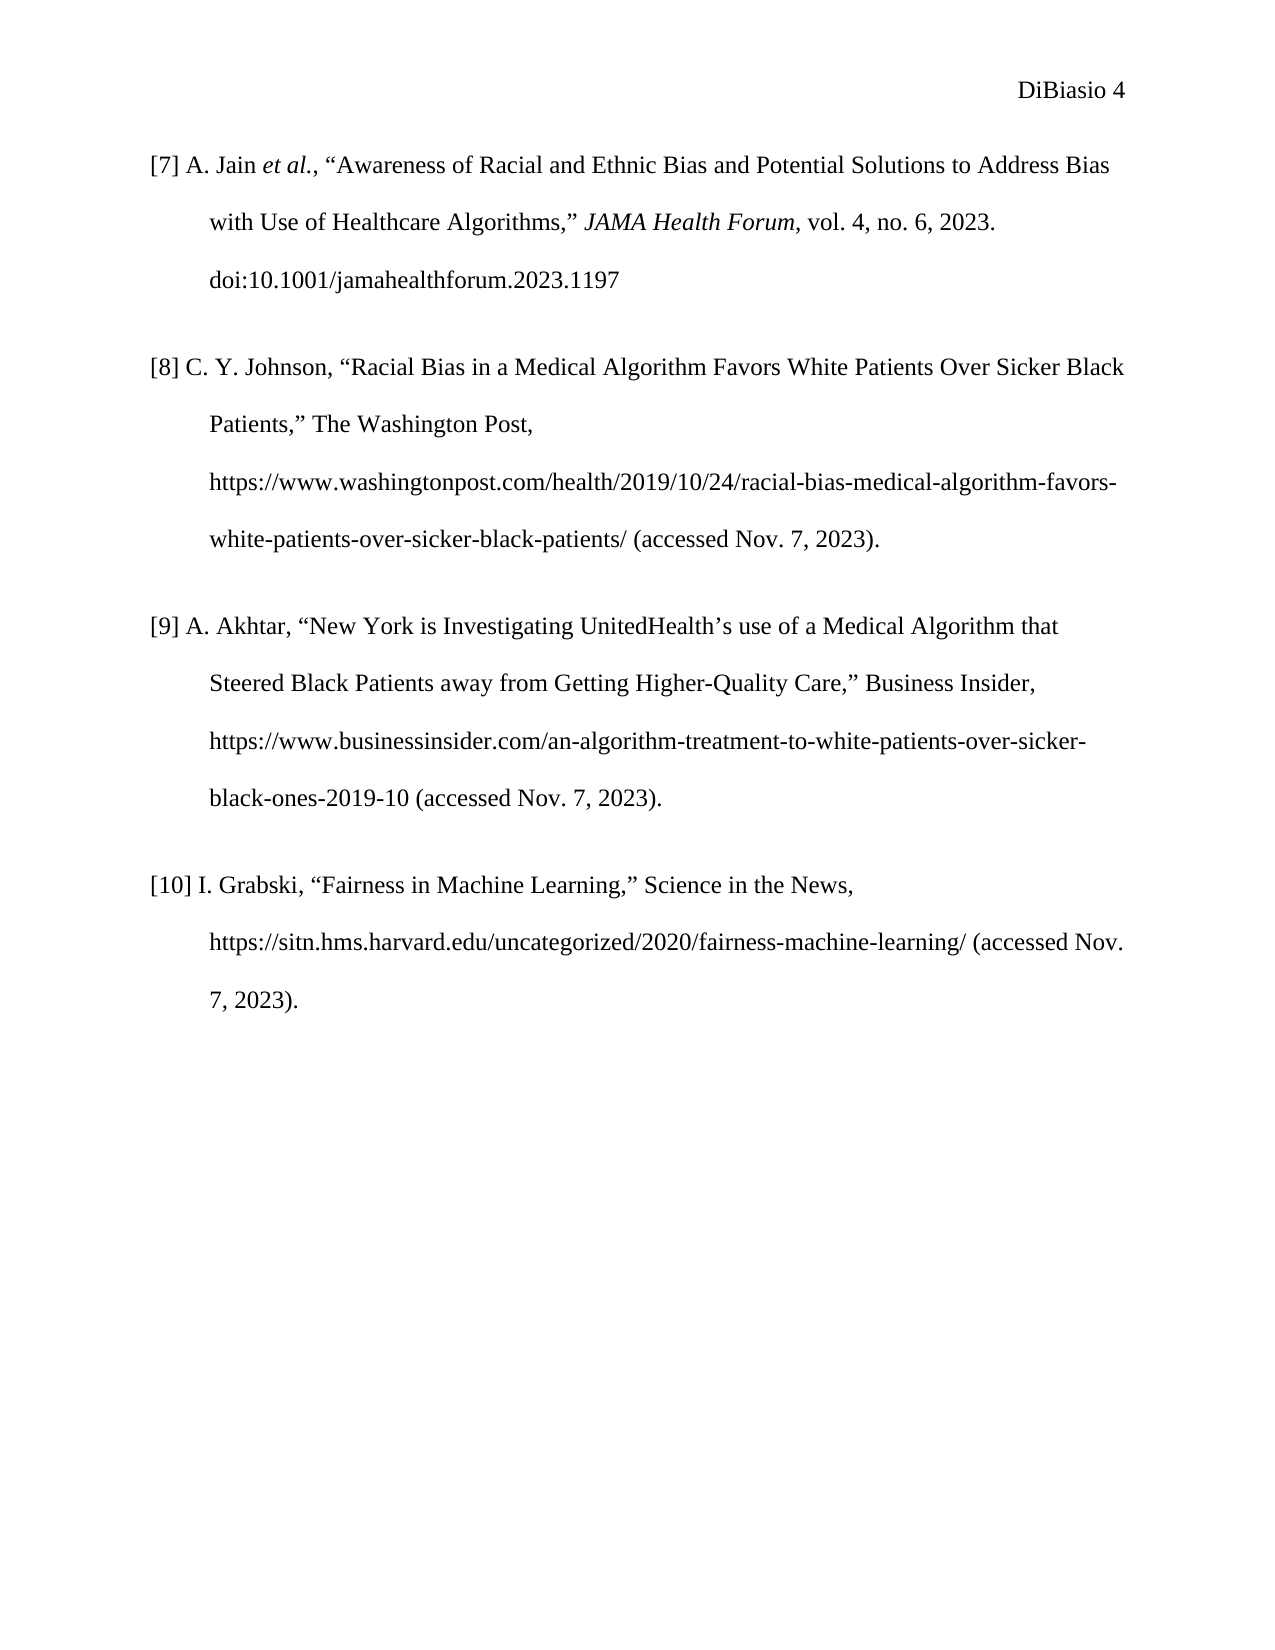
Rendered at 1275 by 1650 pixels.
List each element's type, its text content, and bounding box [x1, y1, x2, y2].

text [8] C. Y. Johnson, “Racial Bias in a Medical Algorithm Favors White Patients Over Sicker Black Patients,” The Washington Post, https://www.washingtonpost.com/health/2019/10/24/racial-bias-medical-algorithm-favors-white-patients-over-sicker-black-patients/ (accessed Nov. 7, 2023). [150, 352, 1125, 553]
text [10] I. Grabski, “Fairness in Machine Learning,” Science in the News, https://sitn.hms.harvard.edu/uncategorized/2020/fairness-machine-learning/ (accessed Nov. 7, 2023). [150, 870, 1125, 1014]
text [9] A. Akhtar, “New York is Investigating UnitedHealth’s use of a Medical Algorithm that Steered Black Patients away from Getting Higher-Quality Care,” Business Insider, https://www.businessinsider.com/an-algorithm-treatment-to-white-patients-over-sicker-black-ones-2019-10 (accessed Nov. 7, 2023). [150, 611, 1125, 812]
text [7] A. Jain et al., “Awareness of Racial and Ethnic Bias and Potential Solutions to Address Bias with Use of Healthcare Algorithms,” JAMA Health Forum, vol. 4, no. 6, 2023. doi:10.1001/jamahealthforum.2023.1197 [150, 150, 1125, 294]
